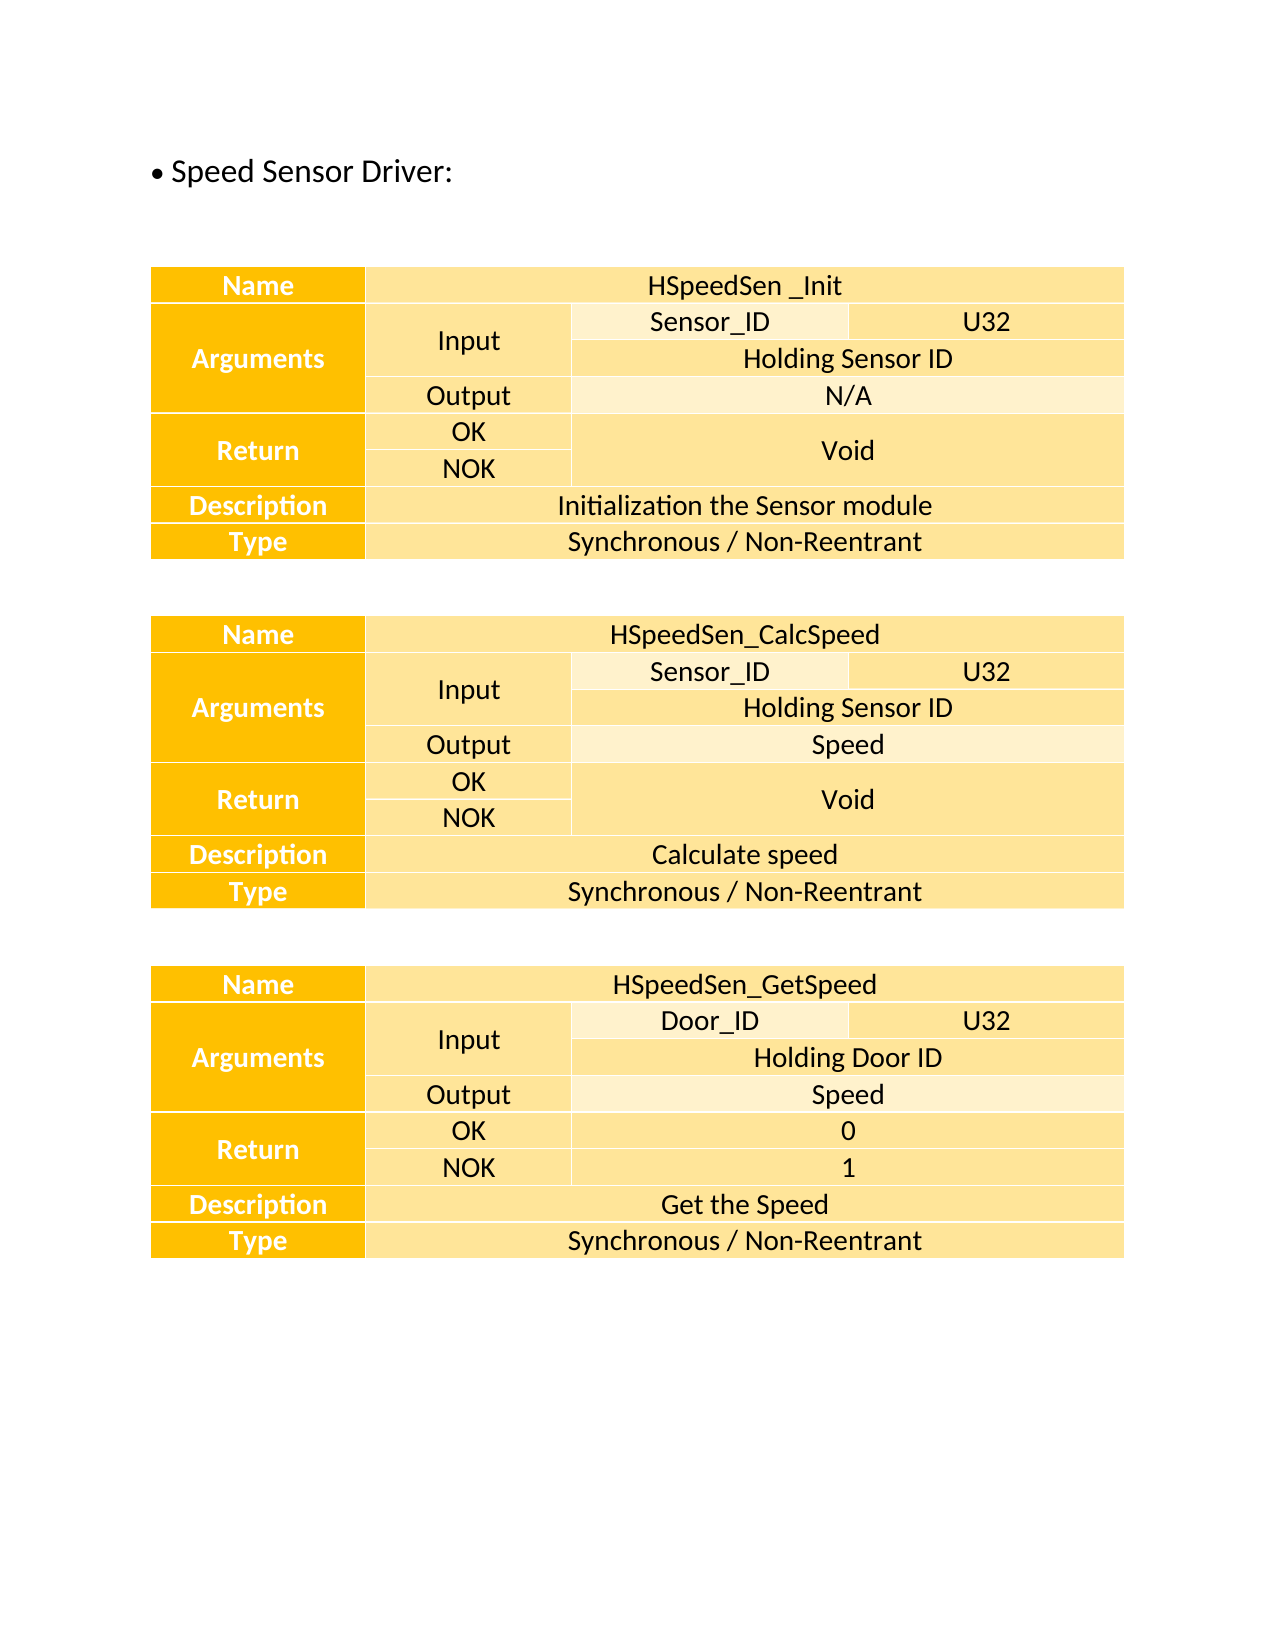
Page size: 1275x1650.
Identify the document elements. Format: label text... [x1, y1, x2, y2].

table_cell OK [366, 1113, 571, 1148]
table_cell Description [151, 836, 365, 872]
table_cell Synchronous / Non-Reentrant [366, 524, 1124, 559]
table_cell Synchronous / Non-Reentrant [366, 1223, 1124, 1258]
table_cell Door_ID [572, 1003, 848, 1038]
table_cell Description [151, 1186, 365, 1221]
table_cell Input [366, 653, 571, 725]
table_cell Speed [572, 726, 1124, 762]
table_cell U32 [849, 653, 1124, 688]
table_header HSpeedSen _Init [366, 267, 1124, 302]
table_cell NOK [366, 1149, 571, 1185]
table_cell Get the Speed [366, 1186, 1124, 1221]
table_cell U32 [849, 304, 1124, 339]
table_cell N/A [572, 377, 1124, 412]
table_cell Sensor_ID [572, 304, 848, 339]
table_cell OK [366, 763, 571, 798]
table_cell Type [151, 524, 365, 559]
table_header Name [151, 267, 365, 302]
table_header Name [151, 966, 365, 1001]
text • Speed Sensor Driver: [150, 150, 1125, 191]
table_cell Holding Sensor ID [572, 340, 1124, 376]
table_cell OK [366, 414, 571, 449]
table_cell Output [366, 377, 571, 412]
table_cell 1 [572, 1149, 1124, 1185]
table_cell Input [366, 304, 571, 376]
table_cell Initialization the Sensor module [366, 487, 1124, 522]
table_cell 0 [572, 1113, 1124, 1148]
table_cell Output [366, 726, 571, 762]
table_cell Void [572, 414, 1124, 486]
table_cell Return [151, 763, 365, 835]
table_cell Return [151, 414, 365, 486]
table_cell Speed [572, 1076, 1124, 1111]
table_header HSpeedSen_GetSpeed [366, 966, 1124, 1001]
table_cell Arguments [151, 304, 365, 412]
table_cell Output [366, 1076, 571, 1111]
table_cell Description [151, 487, 365, 522]
table_cell Return [151, 1113, 365, 1185]
table_header Name [151, 616, 365, 652]
table_cell Type [151, 1223, 365, 1258]
table_cell Sensor_ID [572, 653, 848, 688]
table_cell U32 [849, 1003, 1124, 1038]
table_cell Arguments [151, 653, 365, 762]
table_cell Type [151, 873, 365, 908]
table_cell Calculate speed [366, 836, 1124, 872]
table_header HSpeedSen_CalcSpeed [366, 616, 1124, 652]
table_cell Holding Door ID [572, 1039, 1124, 1075]
table_cell Void [572, 763, 1124, 835]
table_cell NOK [366, 450, 571, 486]
table_cell Arguments [151, 1003, 365, 1111]
table_cell Holding Sensor ID [572, 690, 1124, 725]
table_cell NOK [366, 800, 571, 835]
table_cell Synchronous / Non-Reentrant [366, 873, 1124, 908]
table_cell Input [366, 1003, 571, 1075]
